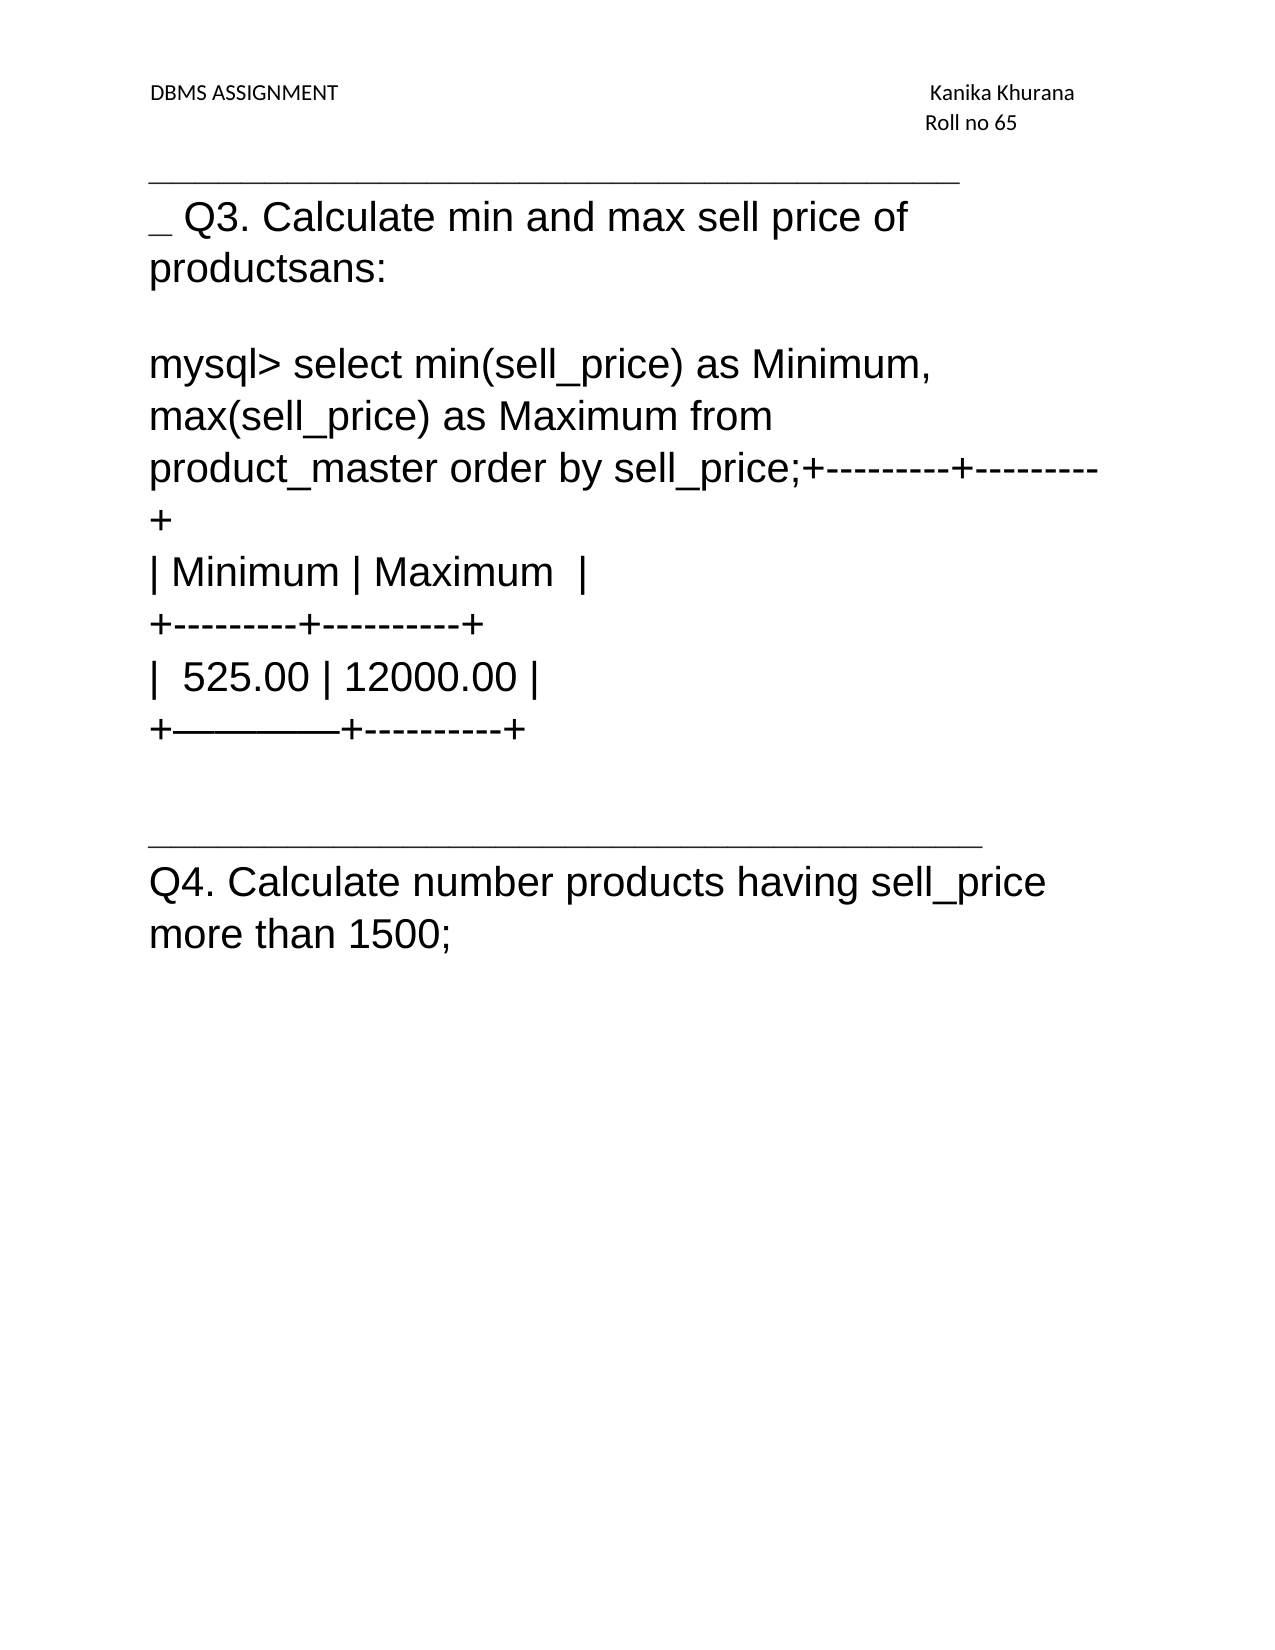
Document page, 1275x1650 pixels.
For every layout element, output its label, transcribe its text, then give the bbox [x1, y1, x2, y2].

text product_master order by sell_price;+---------+---------+ [148, 444, 1121, 543]
text +————+----------+ [148, 704, 1121, 752]
text | 525.00 | 12000.00 | [148, 652, 1121, 700]
text | Minimum | Maximum | [148, 548, 1121, 596]
subtitle ____________________________________ [148, 805, 1046, 853]
text +---------+----------+ [148, 600, 1121, 648]
text ____________________________________ Q3. Calculate min and max sell price of productsans: [148, 140, 982, 291]
text Q4. Calculate number products having sell_price more than 1500; [148, 858, 1121, 957]
text mysql> select min(sell_price) as Minimum, max(sell_price) as Maximum from [148, 340, 1121, 439]
